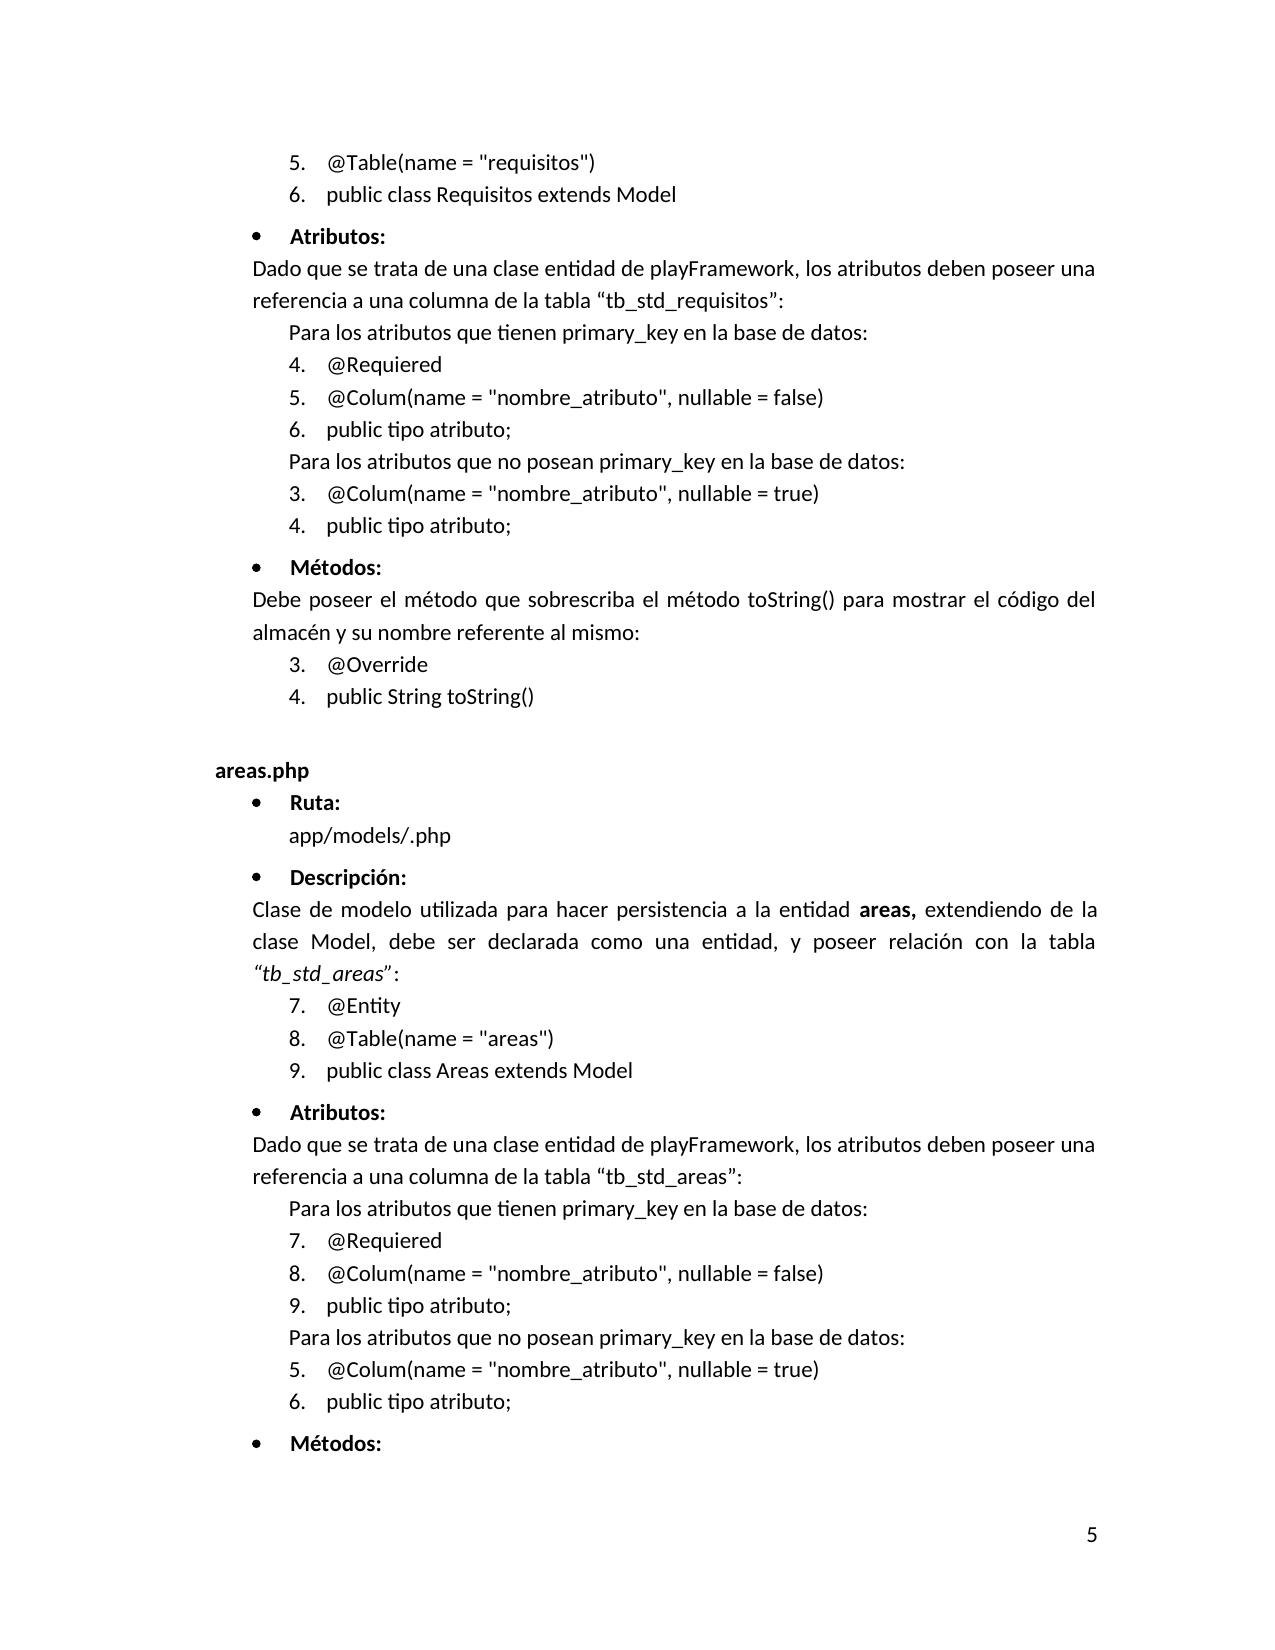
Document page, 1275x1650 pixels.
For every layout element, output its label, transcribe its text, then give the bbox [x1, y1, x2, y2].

text Para los atributos que no posean primary_key en la base de datos: [288, 1323, 1098, 1351]
text Clase de modelo utilizada para hacer persistencia a la entidad areas, extendiendo de la clase Model, debe ser declarada como una entidad, y poseer relación con la tabla “tb_std_areas”: [252, 895, 1098, 987]
list @Override [288, 650, 1098, 678]
text Dado que se trata de una clase entidad de playFramework, los atributos deben poseer una referencia a una columna de la tabla “tb_std_requisitos”: [252, 254, 1098, 314]
list Métodos: [252, 553, 1098, 581]
text app/models/.php [288, 821, 1098, 849]
text Para los atributos que tienen primary_key en la base de datos: [288, 318, 1098, 346]
list public class Requisitos extends Model [288, 180, 1098, 208]
list public tipo atributo; [288, 1291, 1098, 1319]
list Descripción: [252, 863, 1098, 891]
list public tipo atributo; [288, 415, 1098, 443]
list @Colum(name = "nombre_atributo", nullable = false) [288, 1259, 1098, 1287]
list Métodos: [252, 1429, 1098, 1457]
list @Entity [288, 991, 1098, 1019]
text Para los atributos que no posean primary_key en la base de datos: [288, 447, 1098, 475]
list public tipo atributo; [288, 511, 1098, 539]
list @Requiered [288, 1227, 1098, 1254]
list @Table(name = "requisitos") [288, 148, 1098, 176]
list public tipo atributo; [288, 1387, 1098, 1416]
list @Colum(name = "nombre_atributo", nullable = false) [288, 383, 1098, 411]
list Atributos: [252, 1098, 1098, 1126]
text areas.php [215, 756, 1098, 784]
text Dado que se trata de una clase entidad de playFramework, los atributos deben poseer una referencia a una columna de la tabla “tb_std_areas”: [252, 1130, 1098, 1190]
text Para los atributos que tienen primary_key en la base de datos: [288, 1194, 1098, 1222]
text Debe poseer el método que sobrescriba el método toString() para mostrar el código del almacén y su nombre referente al mismo: [252, 586, 1098, 646]
list @Table(name = "areas") [288, 1024, 1098, 1052]
list @Requiered [288, 351, 1098, 378]
list Atributos: [252, 222, 1098, 250]
list @Colum(name = "nombre_atributo", nullable = true) [288, 479, 1098, 507]
list public String toString() [288, 682, 1098, 710]
list Ruta: [252, 788, 1098, 817]
list @Colum(name = "nombre_atributo", nullable = true) [288, 1355, 1098, 1383]
list public class Areas extends Model [288, 1056, 1098, 1084]
